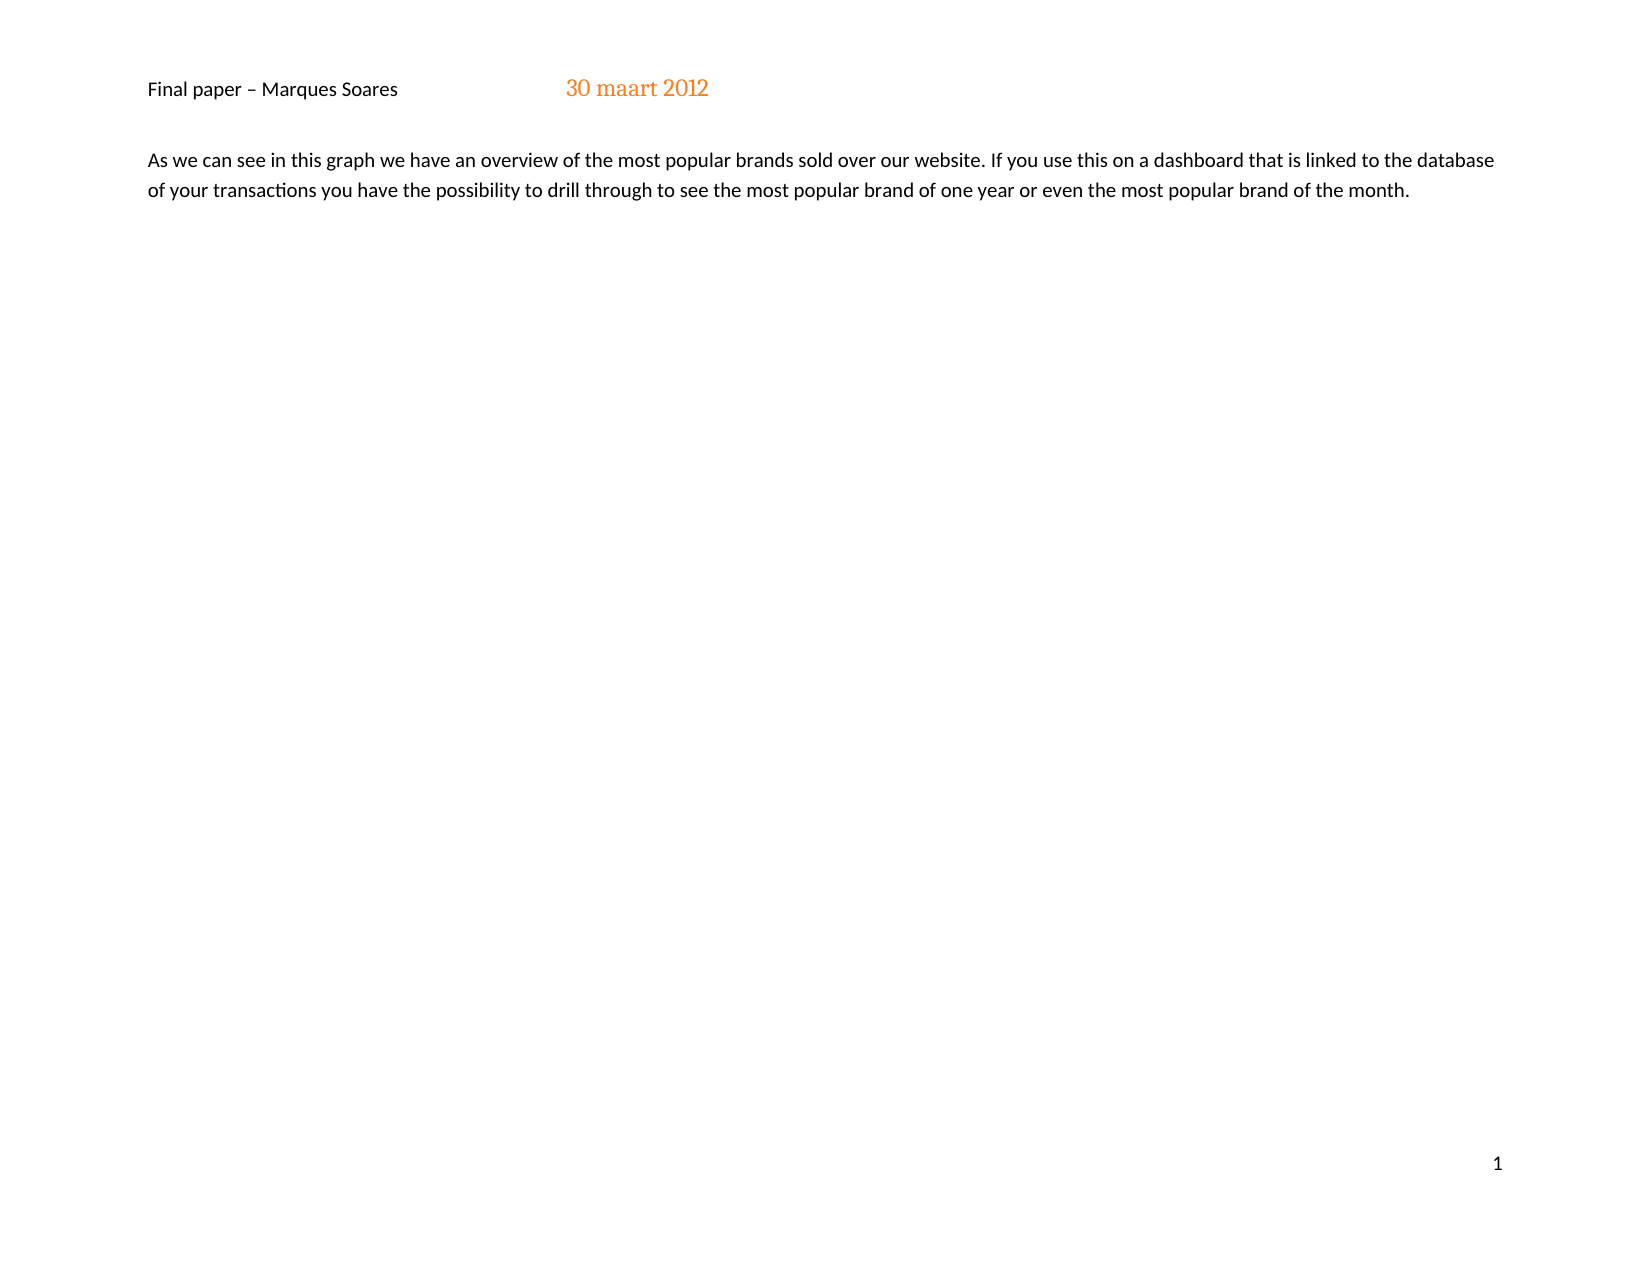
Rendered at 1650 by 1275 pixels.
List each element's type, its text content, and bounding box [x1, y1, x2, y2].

text As we can see in this graph we have an overview of the most popular brands sold over our website. If you use this on a dashboard that is linked to the database of your transactions you have the possibility to drill through to see the most popular brand of one year or even the most popular brand of the month. [148, 148, 1502, 202]
